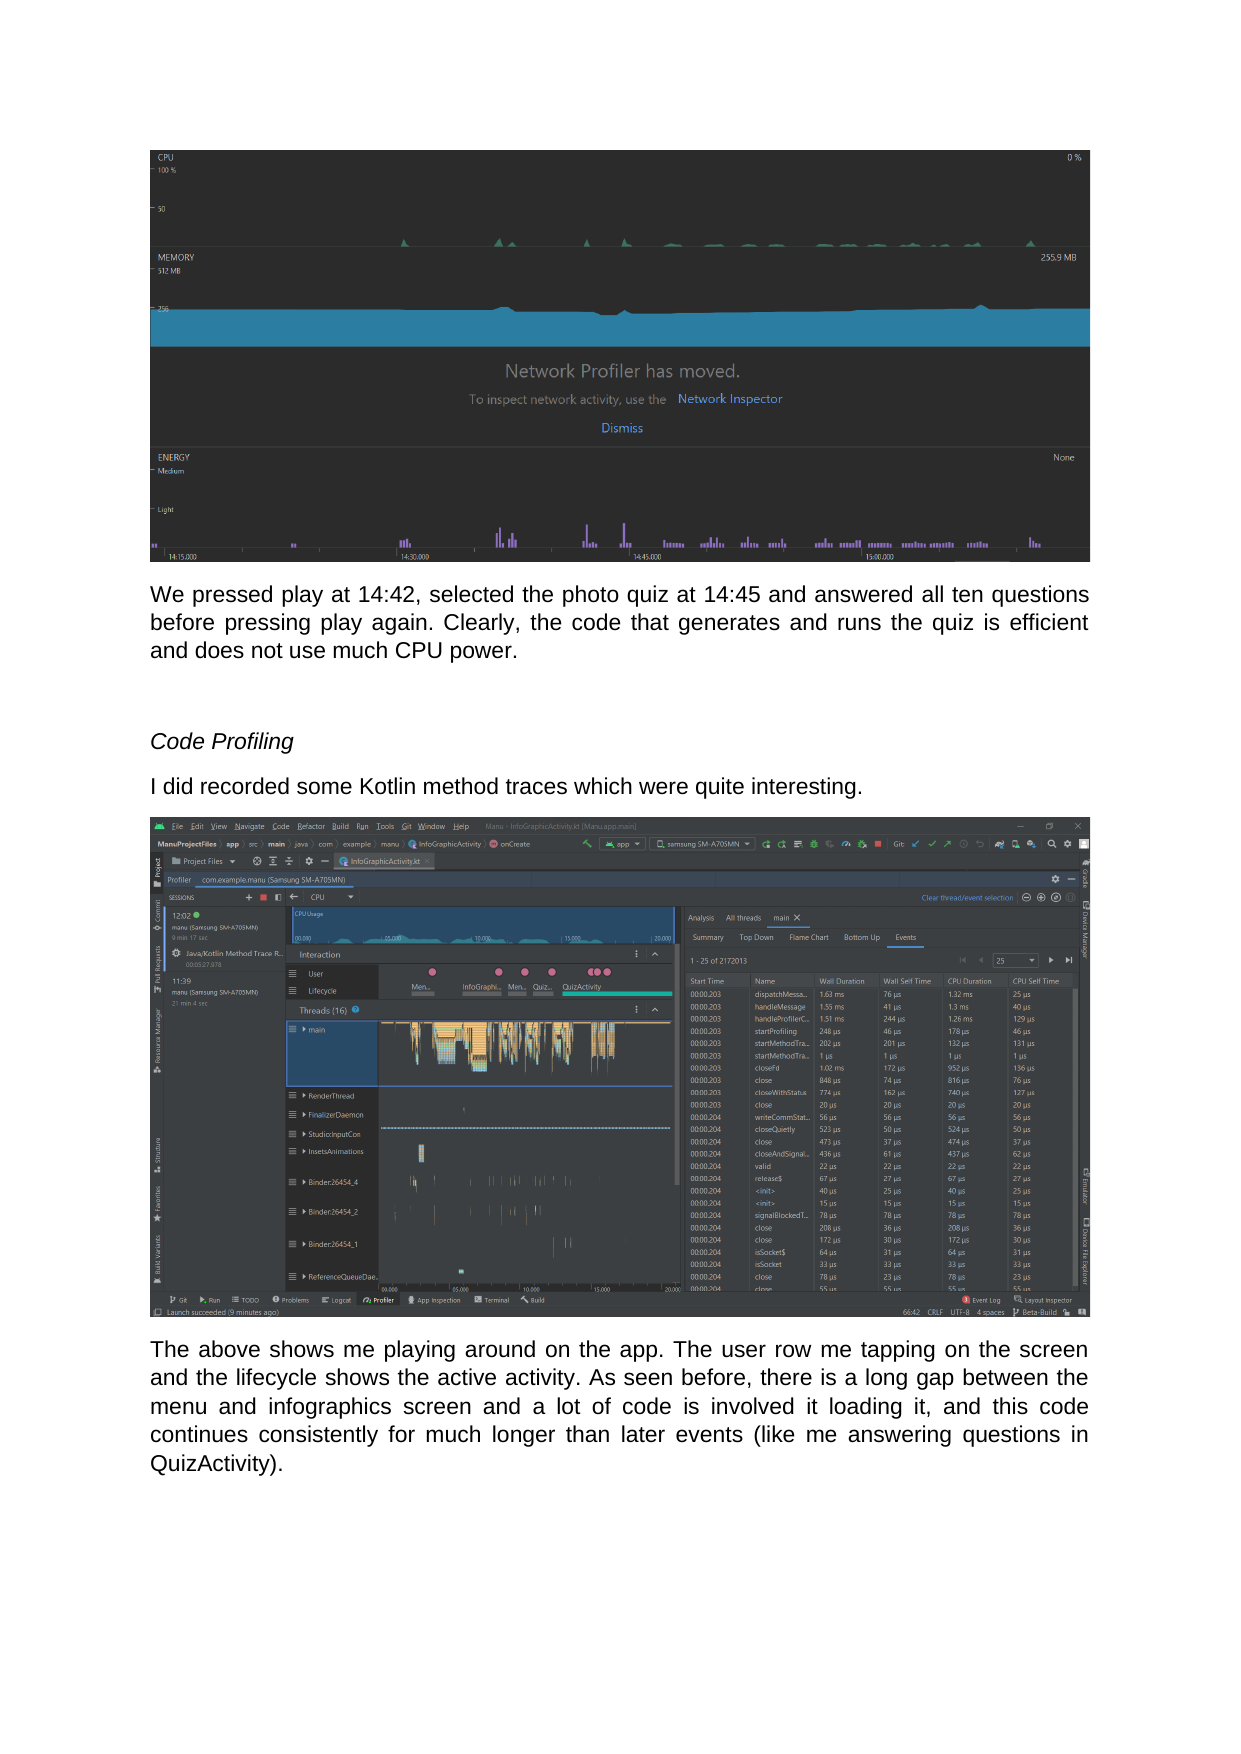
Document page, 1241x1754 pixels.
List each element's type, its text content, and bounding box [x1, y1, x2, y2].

picture [150, 817, 1091, 1317]
picture [150, 150, 1091, 562]
text The above shows me playing around on the app. The user row me tapping on the screen and the lifecycle shows the active activity. As seen before, there is a long gap between the menu and infographics screen and a lot of code is involved it loading it, and this code continues consistently for much longer than later events (like me answering questions in QuizActivity). [150, 1336, 1090, 1476]
text We pressed play at 14:42, selected the photo quiz at 14:45 and answered all ten questions before pressing play again. Clearly, the code that generates and runs the quiz is efficient and does not use much CPU power. [150, 581, 1090, 664]
text Code Profiling [150, 728, 1090, 754]
text I did recorded some Kotlin method traces which were quite interesting. [150, 773, 1090, 799]
